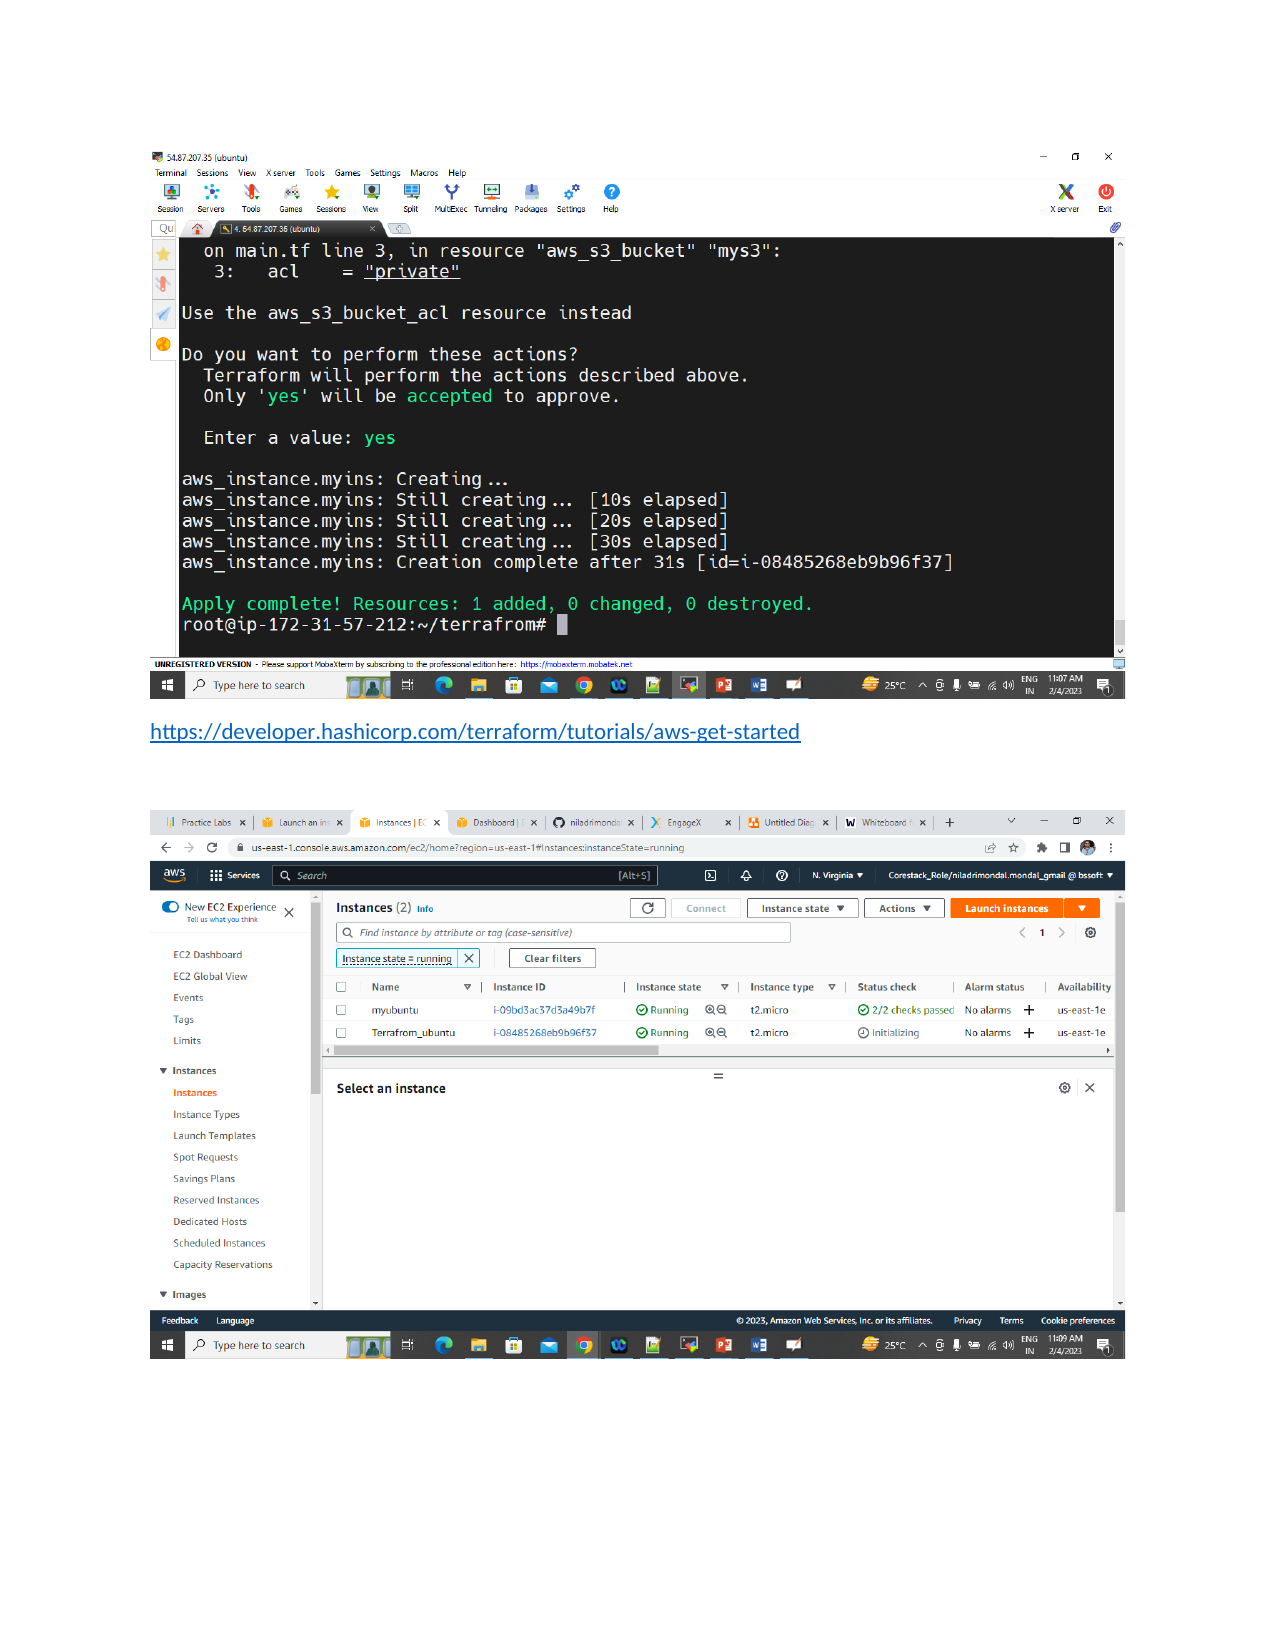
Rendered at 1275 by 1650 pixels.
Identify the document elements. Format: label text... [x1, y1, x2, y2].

picture [150, 150, 1125, 699]
picture [150, 810, 1125, 1359]
text https://developer.hashicorp.com/terraform/tutorials/aws-get-started [150, 717, 1125, 745]
